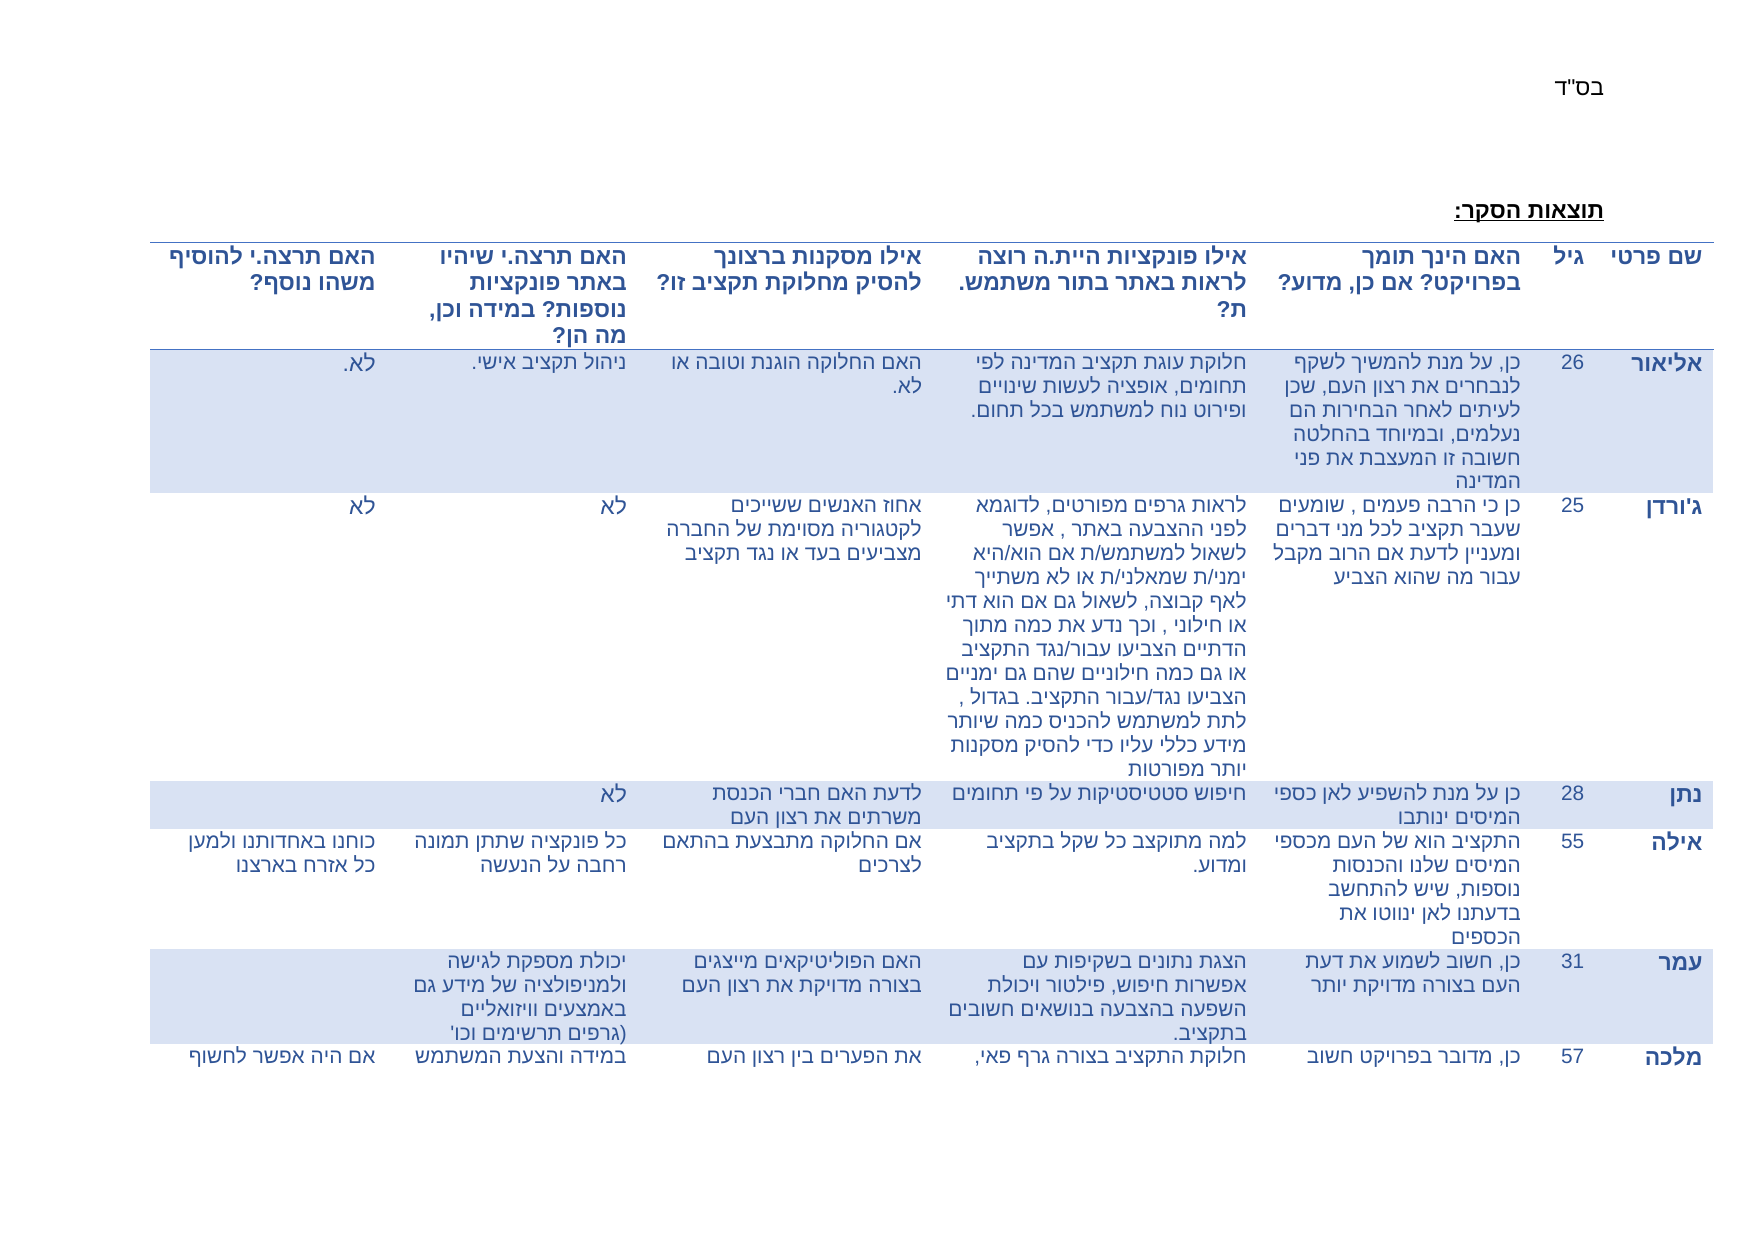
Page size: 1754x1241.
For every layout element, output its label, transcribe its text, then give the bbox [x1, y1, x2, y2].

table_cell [387, 1044, 638, 1071]
text תוצאות הסקר: [150, 197, 1604, 223]
table_cell כן, על מנת להמשיך לשקף לנבחרים את רצון העם, שכן לעיתים לאחר הבחירות הם נעלמים, ובמיוחד בהחלטה חשובה זו המעצבת את פני המדינה [1258, 350, 1532, 493]
table_cell האם הפוליטיקאים מייצגים בצורה מדויקת את רצון העם [638, 949, 933, 1044]
table_header שם פרטי [1596, 243, 1713, 348]
table_cell [150, 781, 387, 829]
table_cell הצגת נתונים בשקיפות עם אפשרות חיפוש, פילטור ויכולת השפעה בהצבעה בנושאים חשובים בתקציב. [933, 949, 1258, 1044]
table_cell אילה [1596, 829, 1713, 948]
table_cell התקציב הוא של העם מכספי המיסים שלנו והכנסות נוספות, שיש להתחשב בדעתנו לאן ינווטו את הכספים [1258, 829, 1532, 948]
table_cell כן, חשוב לשמוע את דעת העם בצורה מדויקת יותר [1258, 949, 1532, 1044]
table_cell 31 [1532, 949, 1596, 1044]
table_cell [1258, 1044, 1532, 1071]
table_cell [933, 1044, 1258, 1071]
table_cell 55 [1532, 829, 1596, 948]
table_cell לא. [150, 350, 387, 493]
table_cell נתן [1596, 781, 1713, 829]
table_cell כוחנו באחדותנו ולמען כל אזרח בארצנו [150, 829, 387, 948]
table_cell 25 [1532, 493, 1596, 781]
table_header האם תרצה.י שיהיו באתר פונקציות נוספות? במידה וכן, מה הן? [387, 243, 638, 348]
table_cell 26 [1532, 350, 1596, 493]
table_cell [150, 1044, 387, 1071]
table_cell לראות גרפים מפורטים, לדוגמא לפני ההצבעה באתר , אפשר לשאול למשתמש/ת אם הוא/היא ימני/ת שמאלני/ת או לא משתייך לאף קבוצה, לשאול גם אם הוא דתי או חילוני , וכך נדע את כמה מתוך הדתיים הצביעו עבור/נגד התקציב או גם כמה חילוניים שהם גם ימניים הצביעו נגד/עבור התקציב. בגדול , לתת למשתמש להכניס כמה שיותר מידע כללי עליו כדי להסיק מסקנות יותר מפורטות [933, 493, 1258, 781]
table_cell כל פונקציה שתתן תמונה רחבה על הנעשה [387, 829, 638, 948]
table_cell [150, 949, 387, 1044]
table_cell לדעת האם חברי הכנסת משרתים את רצון העם [638, 781, 933, 829]
table_cell האם החלוקה הוגנת וטובה או לא. [638, 350, 933, 493]
table_cell 28 [1532, 781, 1596, 829]
table_cell לא [150, 493, 387, 781]
table_cell 57 [1532, 1044, 1596, 1071]
table_cell כן על מנת להשפיע לאן כספי המיסים ינותבו [1258, 781, 1532, 829]
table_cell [638, 1044, 933, 1071]
table_header גיל [1532, 243, 1596, 348]
table_cell יכולת מספקת לגישה ולמניפולציה של מידע גם באמצעים וויזואליים (גרפים תרשימים וכו' [387, 949, 638, 1044]
table_cell לא [387, 781, 638, 829]
table_header אילו פונקציות היית.ה רוצה לראות באתר בתור משתמש.ת? [933, 243, 1258, 348]
table_cell חלוקת עוגת תקציב המדינה לפי תחומים, אופציה לעשות שינויים ופירוט נוח למשתמש בכל תחום. [933, 350, 1258, 493]
table_cell מלכה [1596, 1044, 1713, 1071]
table_cell אחוז האנשים ששייכים לקטגוריה מסוימת של החברה מצביעים בעד או נגד תקציב [638, 493, 933, 781]
table_cell אליאור [1596, 350, 1713, 493]
table_cell למה מתוקצב כל שקל בתקציב ומדוע. [933, 829, 1258, 948]
table_cell כן כי הרבה פעמים , שומעים שעבר תקציב לכל מני דברים ומעניין לדעת אם הרוב מקבל עבור מה שהוא הצביע [1258, 493, 1532, 781]
table_header האם תרצה.י להוסיף משהו נוסף? [150, 243, 387, 348]
table_cell לא [387, 493, 638, 781]
table_cell ניהול תקציב אישי. [387, 350, 638, 493]
table_header אילו מסקנות ברצונך להסיק מחלוקת תקציב זו? [638, 243, 933, 348]
table_cell ג'ורדן [1596, 493, 1713, 781]
table_cell אם החלוקה מתבצעת בהתאם לצרכים [638, 829, 933, 948]
table_cell עמר [1596, 949, 1713, 1044]
table_header האם הינך תומך בפרויקט? אם כן, מדוע? [1258, 243, 1532, 348]
table_cell חיפוש סטטיסטיקות על פי תחומים [933, 781, 1258, 829]
